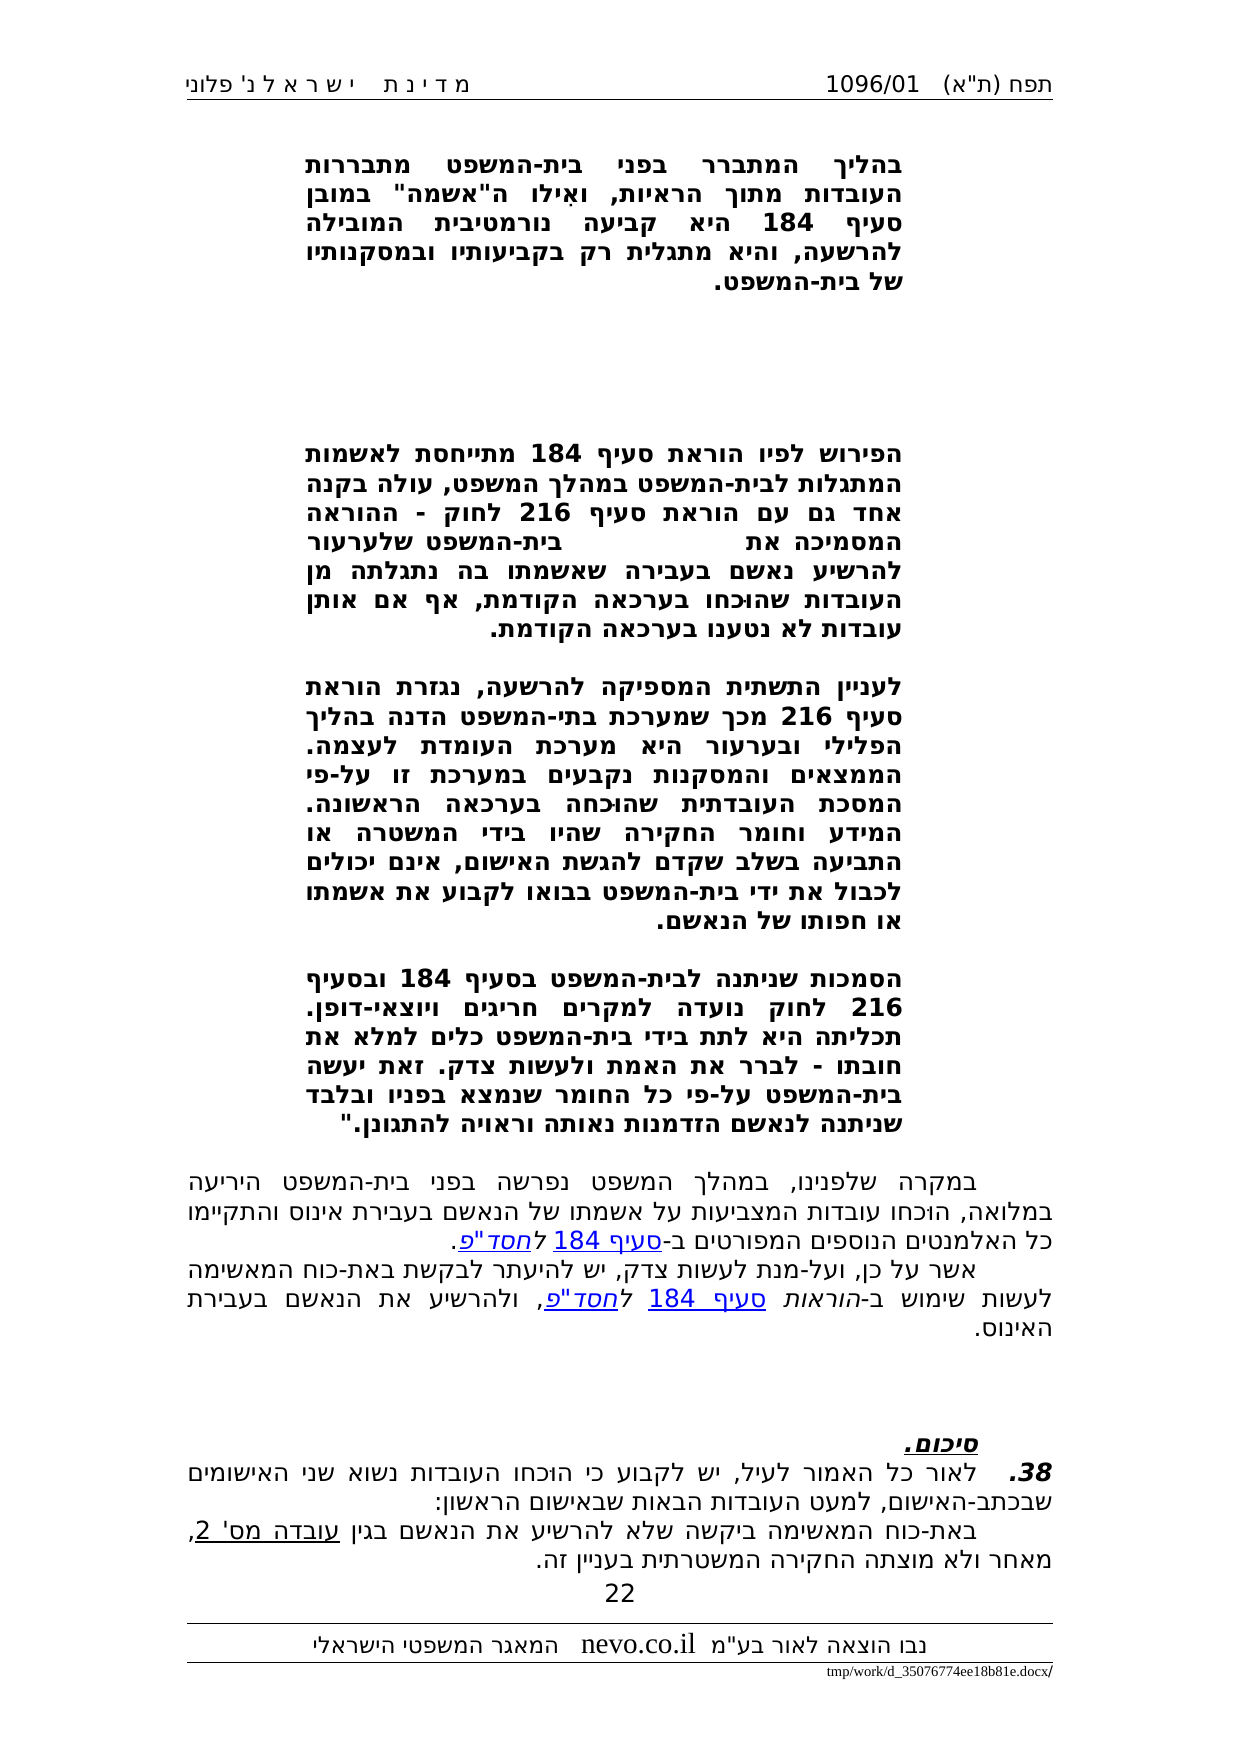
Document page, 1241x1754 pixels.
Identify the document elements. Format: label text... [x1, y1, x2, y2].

text סיכום. [187, 1429, 1053, 1458]
text באת-כוח המאשימה ביקשה שלא להרשיע את הנאשם בגין עובדה מס' 2, מאחר ולא מוצתה החקירה המשטרתית בעניין זה. [187, 1516, 1053, 1574]
text בהליך המתברר בפני בית-המשפט מתבררות העובדות מתוך הראיות, ואִילו ה"אשמה" במובן סעיף 184 היא קביעה נורמטיבית המובילה להרשעה, והיא מתגלית רק בקביעותיו ובמסקנותיו של בית-המשפט. [305, 150, 903, 296]
text במקרה שלפנינו, במהלך המשפט נפרשה בפני בית-המשפט היריעה במלואה, הוּכחו עובדות המצביעות על אשמתו של הנאשם בעבירת אינוס והתקיימו כל האלמנטים הנוספים המפורטים ב-סעיף 184 לחסד"פ. [187, 1167, 1053, 1255]
text הפירוש לפיו הוראת סעיף 184 מתייחסת לאשמות המתגלות לבית-המשפט במהלך המשפט, עולה בקנה אחד גם עם הוראת סעיף 216 לחוק - ההוראה המסמיכה את בית-המשפט שלערעור להרשיע נאשם בעבירה שאשמתו בה נתגלתה מן העובדות שהוּכחו בערכאה הקודמת, אף אם אותן עובדות לא נטענו בערכאה הקודמת. [305, 439, 903, 644]
text 38. לאור כל האמור לעיל, יש לקבוע כי הוּכחו העובדות נשוא שני האישומים שבכתב-האישום, למעט העובדות הבאות שבאישום הראשון: [187, 1458, 1053, 1516]
text אשר על כן, ועל-מנת לעשות צדק, יש להיעתר לבקשת באת-כוח המאשימה לעשות שימוש ב-הוראות סעיף 184 לחסד"פ, ולהרשיע את הנאשם בעבירת האינוס. [187, 1255, 1053, 1342]
text לעניין התשתית המספיקה להרשעה, נגזרת הוראת סעיף 216 מכך שמערכת בתי-המשפט הדנה בהליך הפלילי ובערעור היא מערכת העומדת לעצמה. הממצאים והמסקנות נקבעים במערכת זו על-פי המסכת העובדתית שהוּכחה בערכאה הראשונה. המידע וחומר החקירה שהיו בידי המשטרה או התביעה בשלב שקדם להגשת האישום, אינם יכולים לכבול את ידי בית-המשפט בבואו לקבוע את אשמתו או חפותו של הנאשם. [305, 672, 903, 935]
text הסמכות שניתנה לבית-המשפט בסעיף 184 ובסעיף 216 לחוק נועדה למקרים חריגים ויוצאי-דופן. תכליתה היא לתת בידי בית-המשפט כלים למלא את חובתו - לברר את האמת ולעשות צדק. זאת יעשה בית-המשפט על-פי כל החומר שנמצא בפניו ובלבד שניתנה לנאשם הזדמנות נאותה וראויה להתגונן." [305, 964, 903, 1139]
